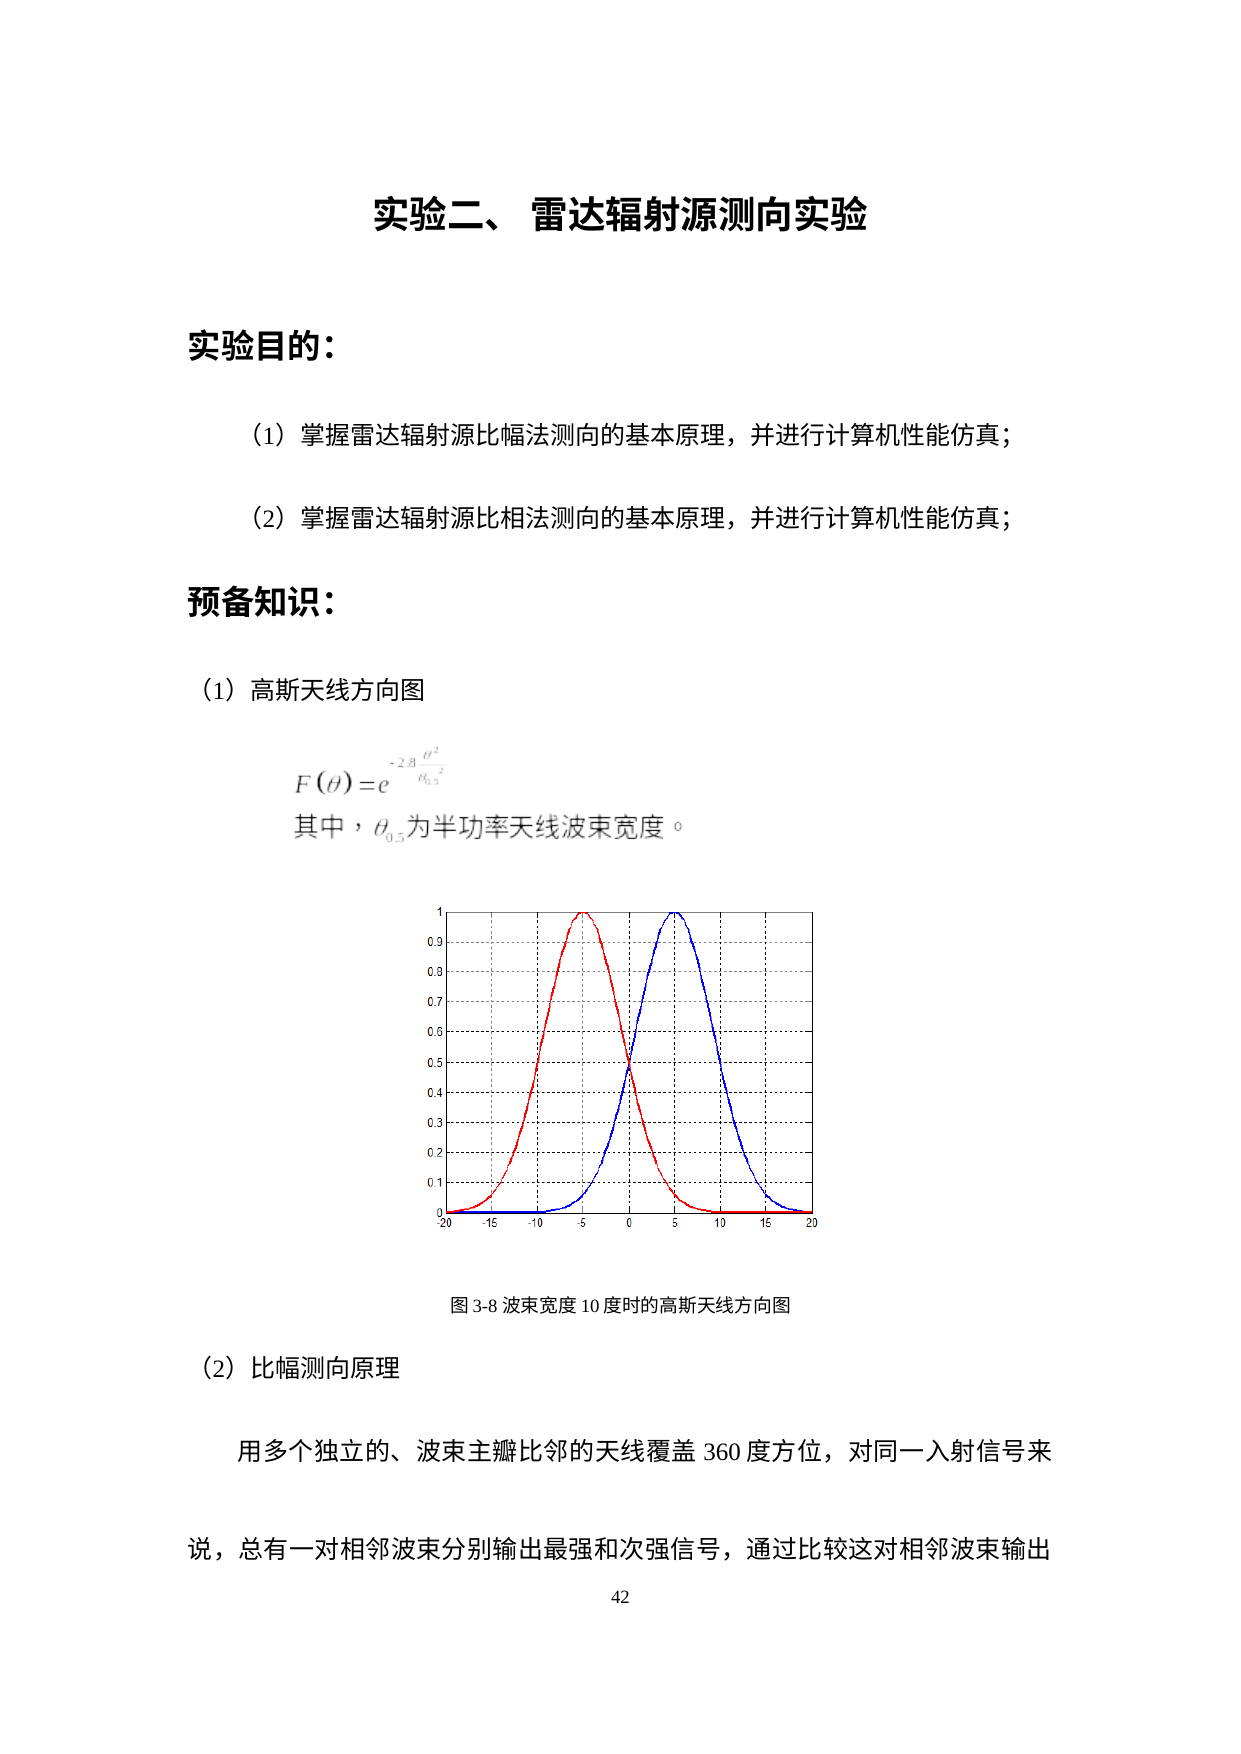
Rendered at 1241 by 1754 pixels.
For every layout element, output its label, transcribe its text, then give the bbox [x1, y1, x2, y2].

text （1）高斯天线方向图 [187, 656, 1053, 721]
picture [385, 883, 856, 1253]
text 实验目的： [187, 312, 1053, 377]
text （2）掌握雷达辐射源比相法测向的基本原理，并进行计算机性能仿真； [187, 484, 1053, 549]
text （2）比幅测向原理 [187, 1334, 1053, 1399]
text （1）掌握雷达辐射源比幅法测向的基本原理，并进行计算机性能仿真； [187, 401, 1053, 466]
text 图3-8 波束宽度10度时的高斯天线方向图 [187, 1288, 1053, 1321]
text 预备知识： [187, 567, 1053, 632]
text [187, 1417, 1053, 1580]
subtitle 实验二、 雷达辐射源测向实验 [187, 180, 1053, 245]
